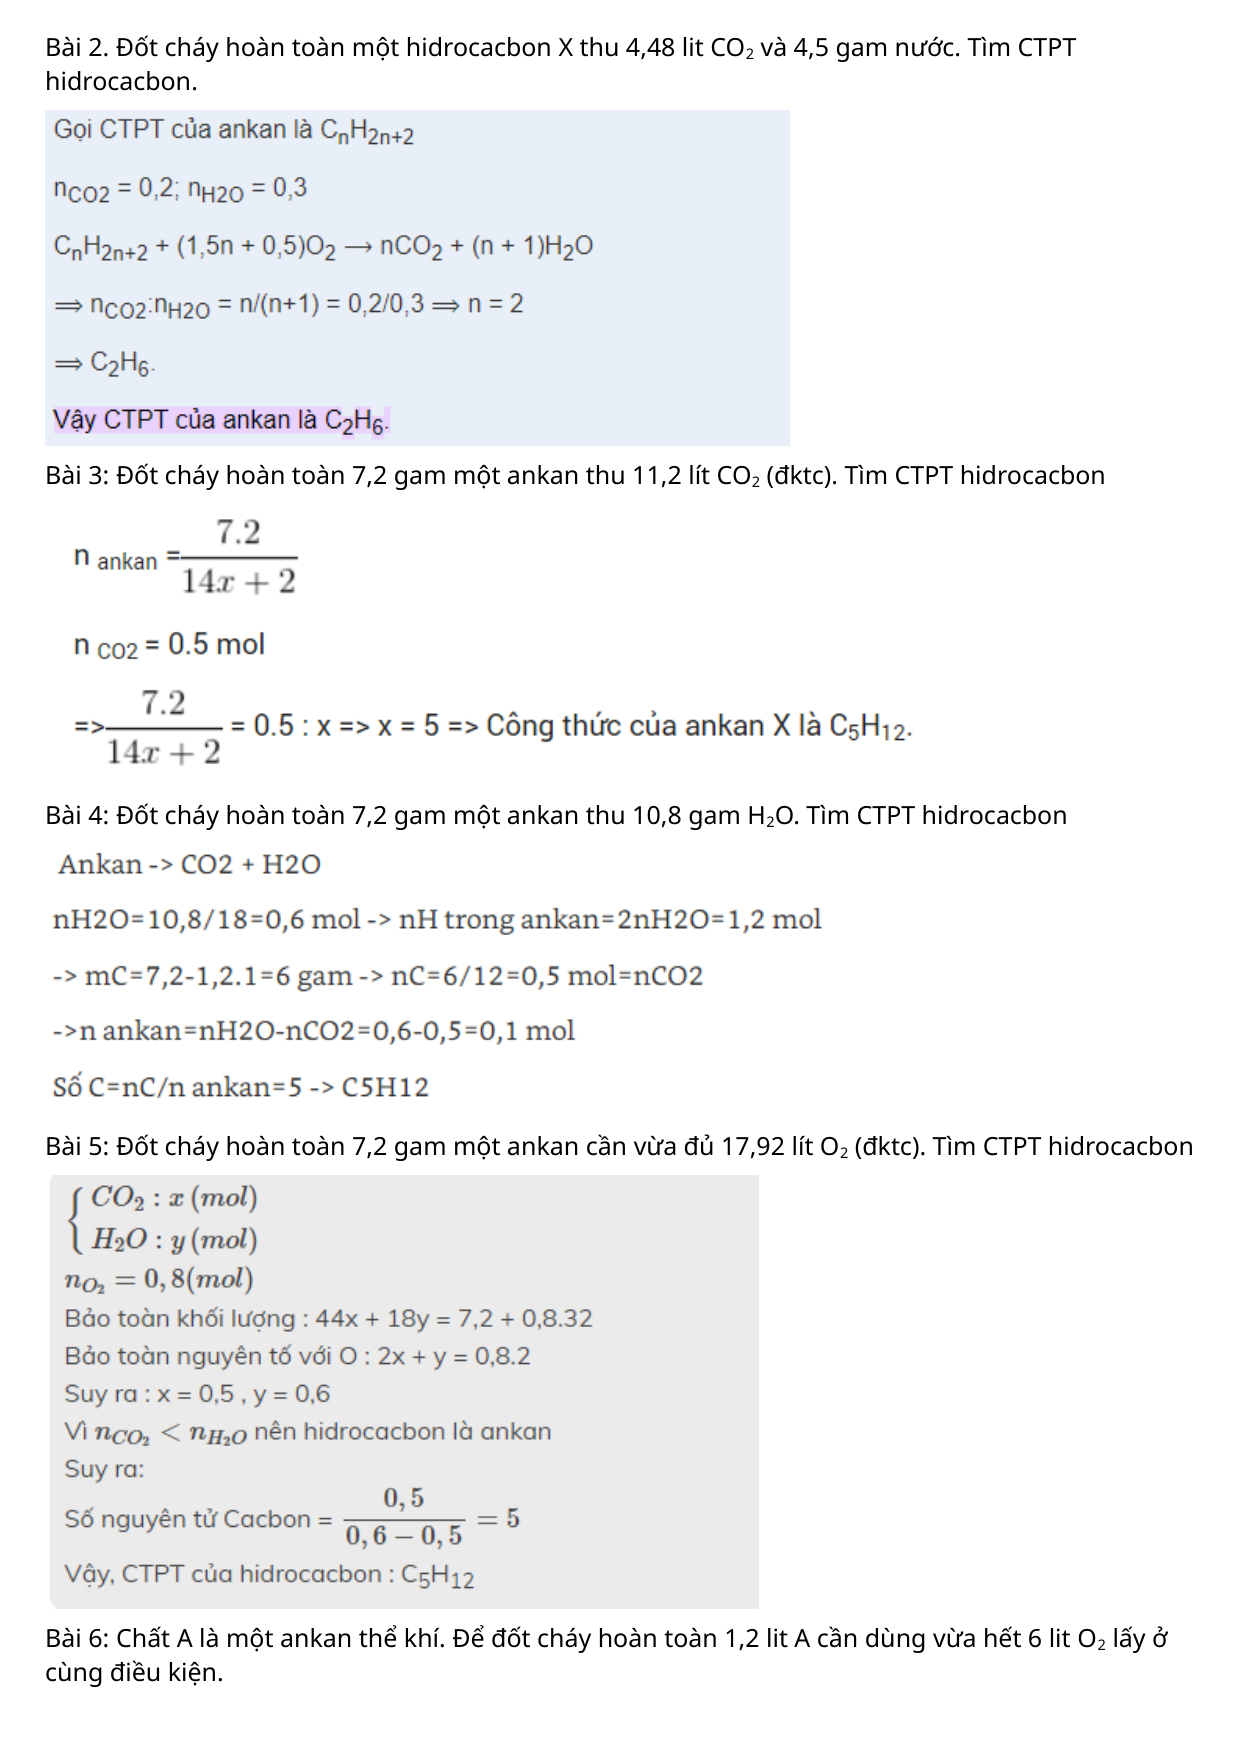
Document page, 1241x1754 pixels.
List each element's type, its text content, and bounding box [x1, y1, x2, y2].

text Bài 4: Đốt cháy hoàn toàn 7,2 gam một ankan thu 10,8 gam H2O. Tìm CTPT hidrocacbon [45, 798, 1210, 832]
text Bài 5: Đốt cháy hoàn toàn 7,2 gam một ankan cần vừa đủ 17,92 lít O2 (đktc). Tìm CTPT hidrocacbon [45, 1129, 1210, 1163]
text Bài 3: Đốt cháy hoàn toàn 7,2 gam một ankan thu 11,2 lít CO2 (đktc). Tìm CTPT hidrocacbon [45, 458, 1210, 492]
picture [45, 504, 1147, 786]
text Bài 6: Chất A là một ankan thể khí. Để đốt cháy hoàn toàn 1,2 lit A cần dùng vừa hết 6 lit O2 lấy ở cùng điều kiện. [45, 1621, 1210, 1689]
picture [45, 844, 953, 1117]
picture [45, 110, 791, 446]
picture [45, 1175, 760, 1609]
text Bài 2. Đốt cháy hoàn toàn một hidrocacbon X thu 4,48 lit CO2 và 4,5 gam nước. Tìm CTPT hidrocacbon. [45, 30, 1210, 98]
